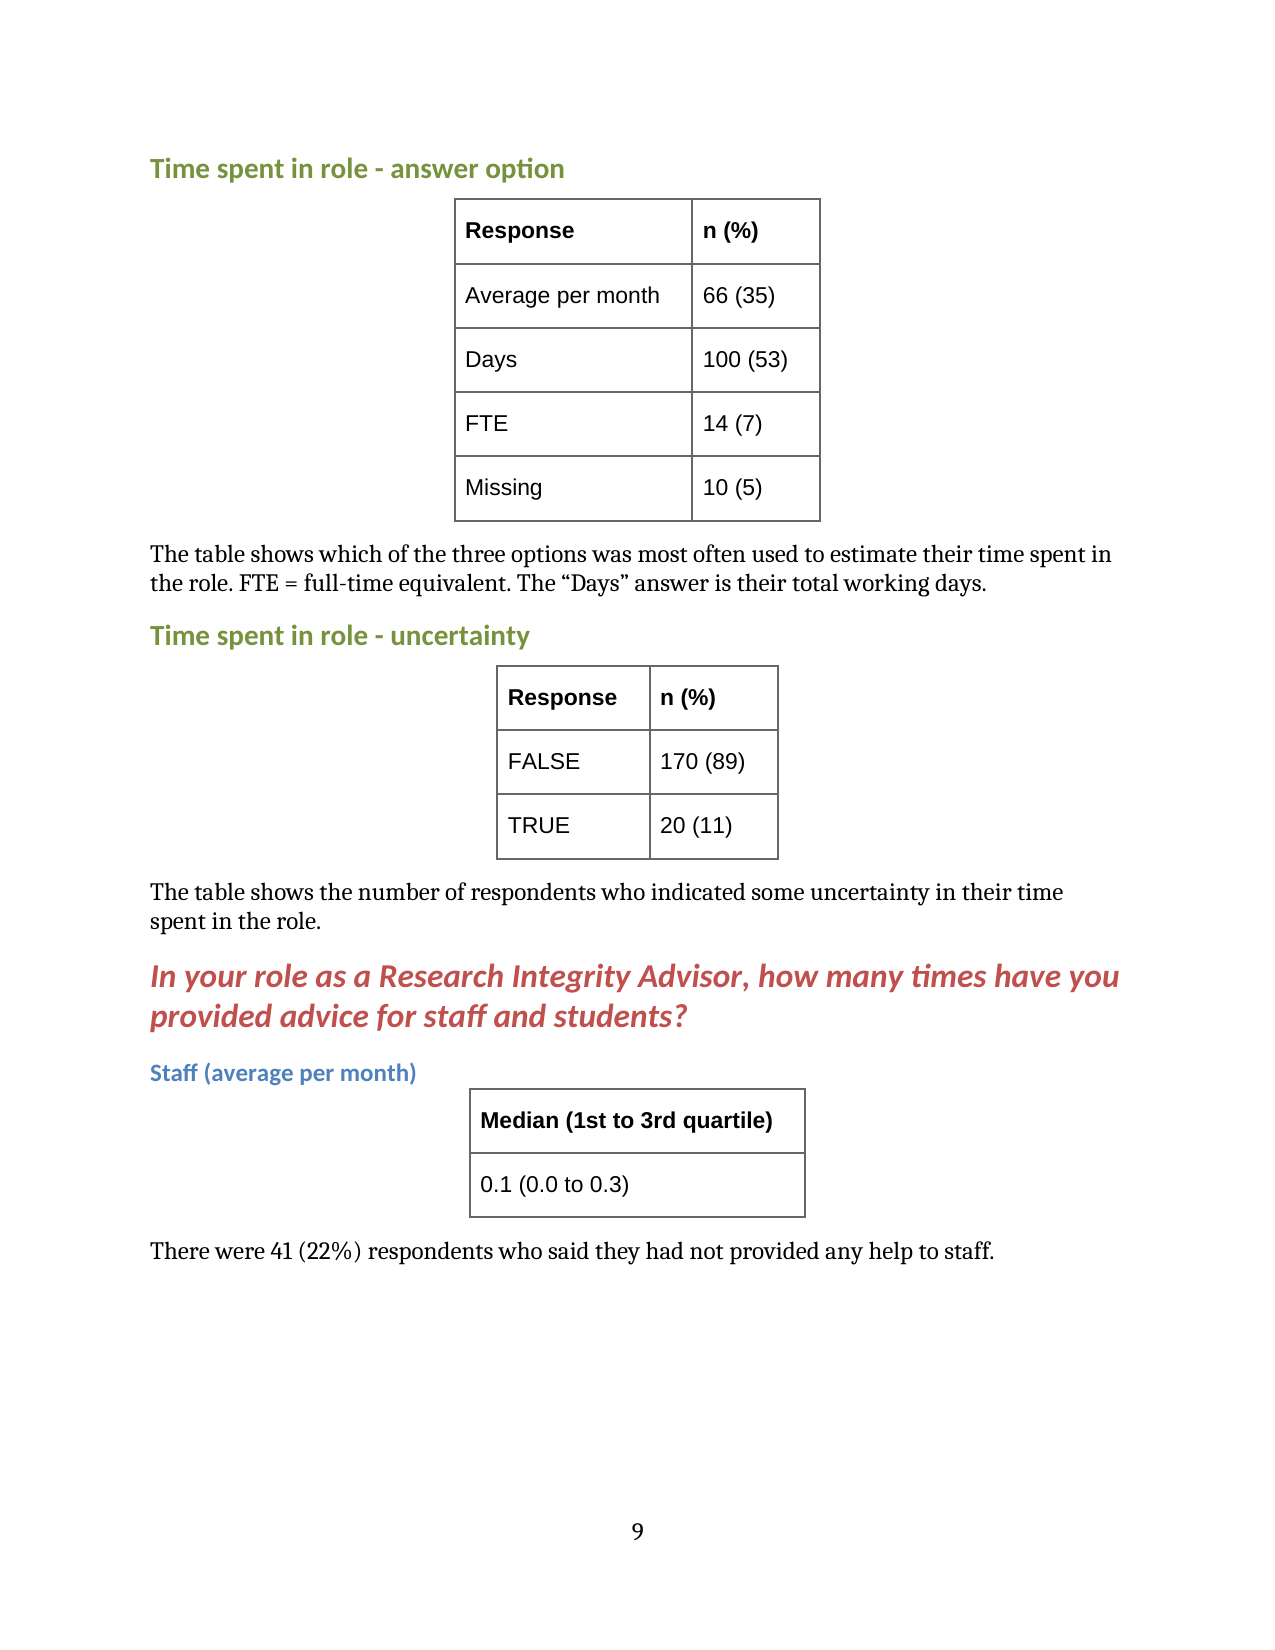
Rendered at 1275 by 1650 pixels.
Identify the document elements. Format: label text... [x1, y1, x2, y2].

table_header Response [498, 667, 649, 729]
text The table shows which of the three options was most often used to estimate their time spent in the role. FTE = full-time equivalent. The “Days” answer is their total working days. [150, 540, 1125, 598]
table_cell FALSE [498, 731, 649, 793]
table_cell 66 (35) [693, 265, 819, 327]
table_header Response [456, 200, 691, 262]
table_cell Days [456, 329, 691, 391]
table_cell 170 (89) [651, 731, 777, 793]
table_cell Average per month [456, 265, 691, 327]
table_cell TRUE [498, 795, 649, 857]
table_cell 10 (5) [693, 457, 819, 519]
table_cell 14 (7) [693, 393, 819, 455]
subtitle Time spent in role - uncertainty [150, 617, 1125, 652]
table_cell 0.1 (0.0 to 0.3) [471, 1154, 804, 1216]
subtitle Staff (average per month) [150, 1057, 1125, 1087]
subtitle In your role as a Research Integrity Advisor, how many times have you provided advice for staff and students? [150, 954, 1125, 1036]
table_header Median (1st to 3rd quartile) [471, 1090, 804, 1152]
table_cell 100 (53) [693, 329, 819, 391]
subtitle Time spent in role - answer option [150, 150, 1125, 186]
table_header n (%) [693, 200, 819, 262]
text The table shows the number of respondents who indicated some uncertainty in their time spent in the role. [150, 878, 1125, 936]
table_cell Missing [456, 457, 691, 519]
table_cell 20 (11) [651, 795, 777, 857]
table_cell FTE [456, 393, 691, 455]
table_header n (%) [651, 667, 777, 729]
text There were 41 (22%) respondents who said they had not provided any help to staff. [150, 1237, 1125, 1266]
